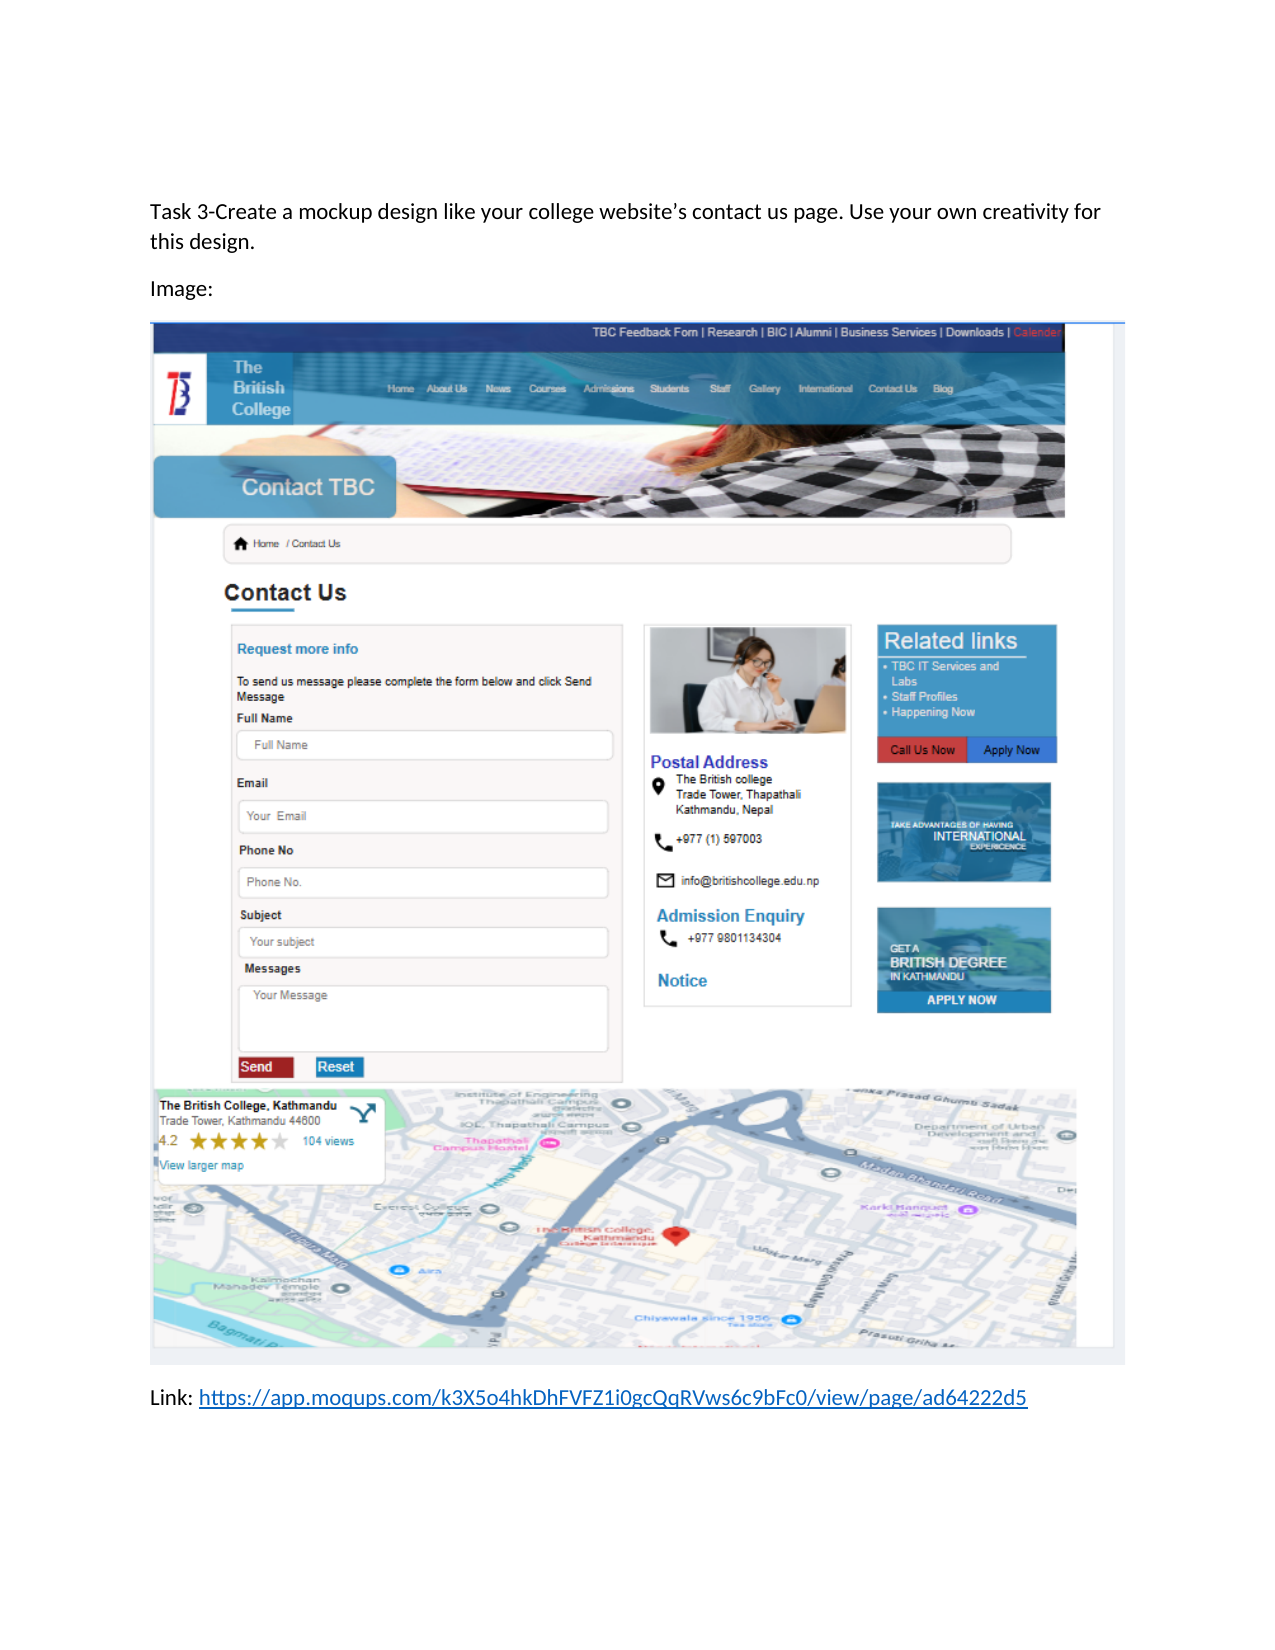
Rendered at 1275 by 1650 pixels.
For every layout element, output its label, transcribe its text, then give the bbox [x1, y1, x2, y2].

text Image: [150, 274, 1125, 302]
text Task 3-Create a mockup design like your college website’s contact us page. Use your own creativity for this design. [150, 197, 1125, 255]
picture [150, 320, 1125, 1365]
text Link: https://app.moqups.com/k3X5o4hkDhFVFZ1i0gcQqRVws6c9bFc0/view/page/ad64222d5 [150, 1383, 1125, 1411]
